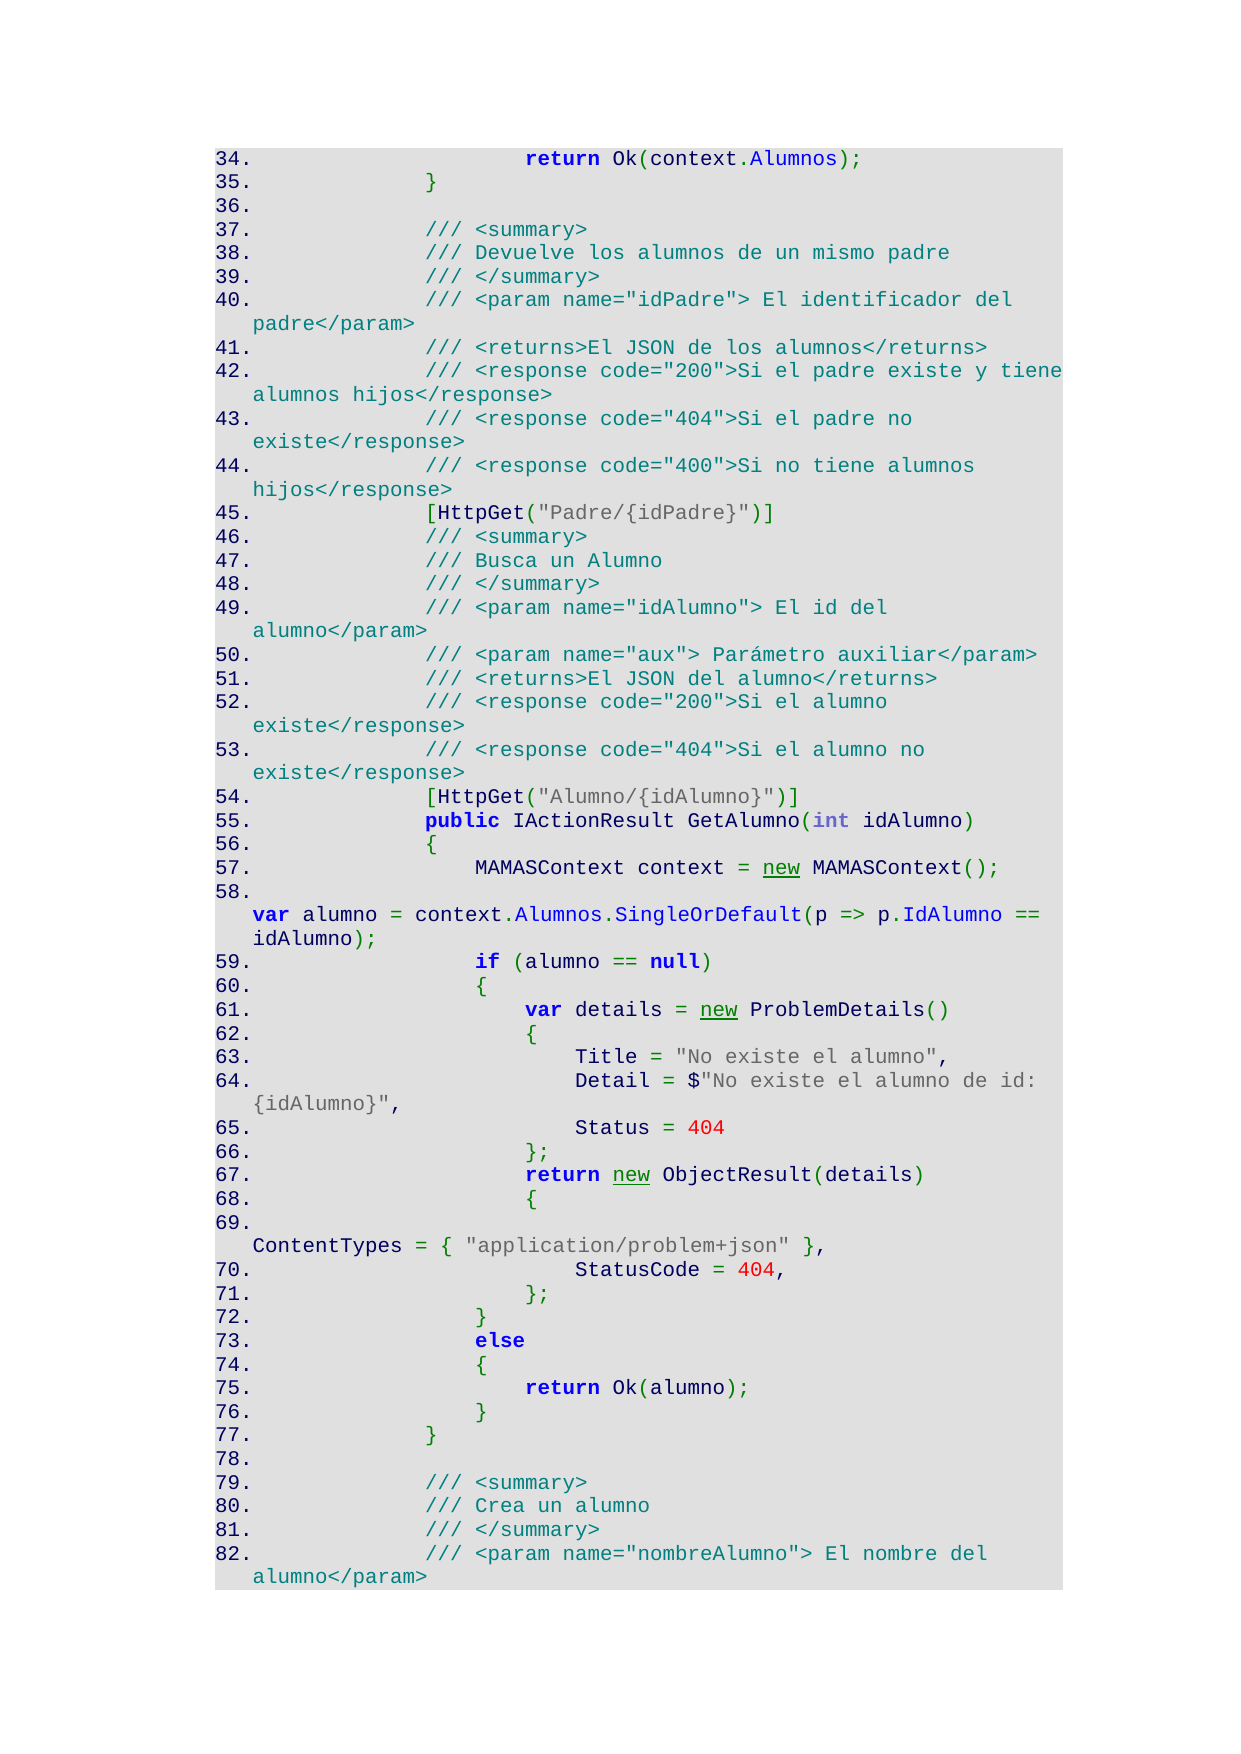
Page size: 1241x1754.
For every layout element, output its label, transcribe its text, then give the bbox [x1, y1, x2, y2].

list }; [215, 1283, 1063, 1306]
list ContentTypes = { "application/problem+json" }, [215, 1212, 1063, 1259]
list /// <param name="aux"> Parámetro auxiliar</param> [215, 644, 1063, 668]
list { [215, 1353, 1063, 1377]
list /// </summary> [215, 1519, 1063, 1543]
list var alumno = context.Alumnos.SingleOrDefault(p => p.IdAlumno == idAlumno); [215, 881, 1063, 952]
list /// <response code="400">Si no tiene alumnos hijos</response> [215, 455, 1063, 502]
list MAMASContext context = new MAMASContext(); [215, 857, 1063, 881]
list /// <returns>El JSON del alumno</returns> [215, 668, 1063, 691]
list if (alumno == null) [215, 952, 1063, 975]
list } [215, 1401, 1063, 1424]
list } [215, 1424, 1063, 1448]
list /// </summary> [215, 266, 1063, 289]
list /// </summary> [215, 573, 1063, 597]
list [HttpGet("Padre/{idPadre}")] [215, 502, 1063, 526]
list /// <response code="404">Si el alumno no existe</response> [215, 739, 1063, 786]
list } [215, 171, 1063, 195]
list } [215, 1306, 1063, 1330]
list /// <param name="idPadre"> El identificador del padre</param> [215, 289, 1063, 337]
list /// <returns>El JSON de los alumnos</returns> [215, 337, 1063, 360]
list { [215, 1022, 1063, 1046]
list { [215, 975, 1063, 999]
list /// <response code="200">Si el padre existe y tiene alumnos hijos</response> [215, 360, 1063, 408]
list return new ObjectResult(details) [215, 1164, 1063, 1188]
list /// <summary> [215, 218, 1063, 242]
list Title = "No existe el alumno", [215, 1046, 1063, 1070]
list [HttpGet("Alumno/{idAlumno}")] [215, 786, 1063, 810]
list }; [215, 1141, 1063, 1164]
list /// <response code="200">Si el alumno existe</response> [215, 691, 1063, 739]
list return Ok(alumno); [215, 1377, 1063, 1401]
list /// <response code="404">Si el padre no existe</response> [215, 408, 1063, 455]
list var details = new ProblemDetails() [215, 999, 1063, 1022]
list /// Devuelve los alumnos de un mismo padre [215, 242, 1063, 266]
list Status = 404 [215, 1117, 1063, 1141]
list /// <summary> [215, 526, 1063, 549]
list { [215, 833, 1063, 857]
list Detail = $"No existe el alumno de id: {idAlumno}", [215, 1070, 1063, 1117]
list else [215, 1330, 1063, 1353]
list StatusCode = 404, [215, 1259, 1063, 1283]
list /// Crea un alumno [215, 1495, 1063, 1519]
list { [215, 1188, 1063, 1212]
list /// <param name="nombreAlumno"> El nombre del alumno</param> [215, 1543, 1063, 1590]
list /// Busca un Alumno [215, 549, 1063, 573]
list return Ok(context.Alumnos); [215, 148, 1063, 171]
list /// <summary> [215, 1472, 1063, 1495]
list /// <param name="idAlumno"> El id del alumno</param> [215, 597, 1063, 644]
list public IActionResult GetAlumno(int idAlumno) [215, 810, 1063, 833]
